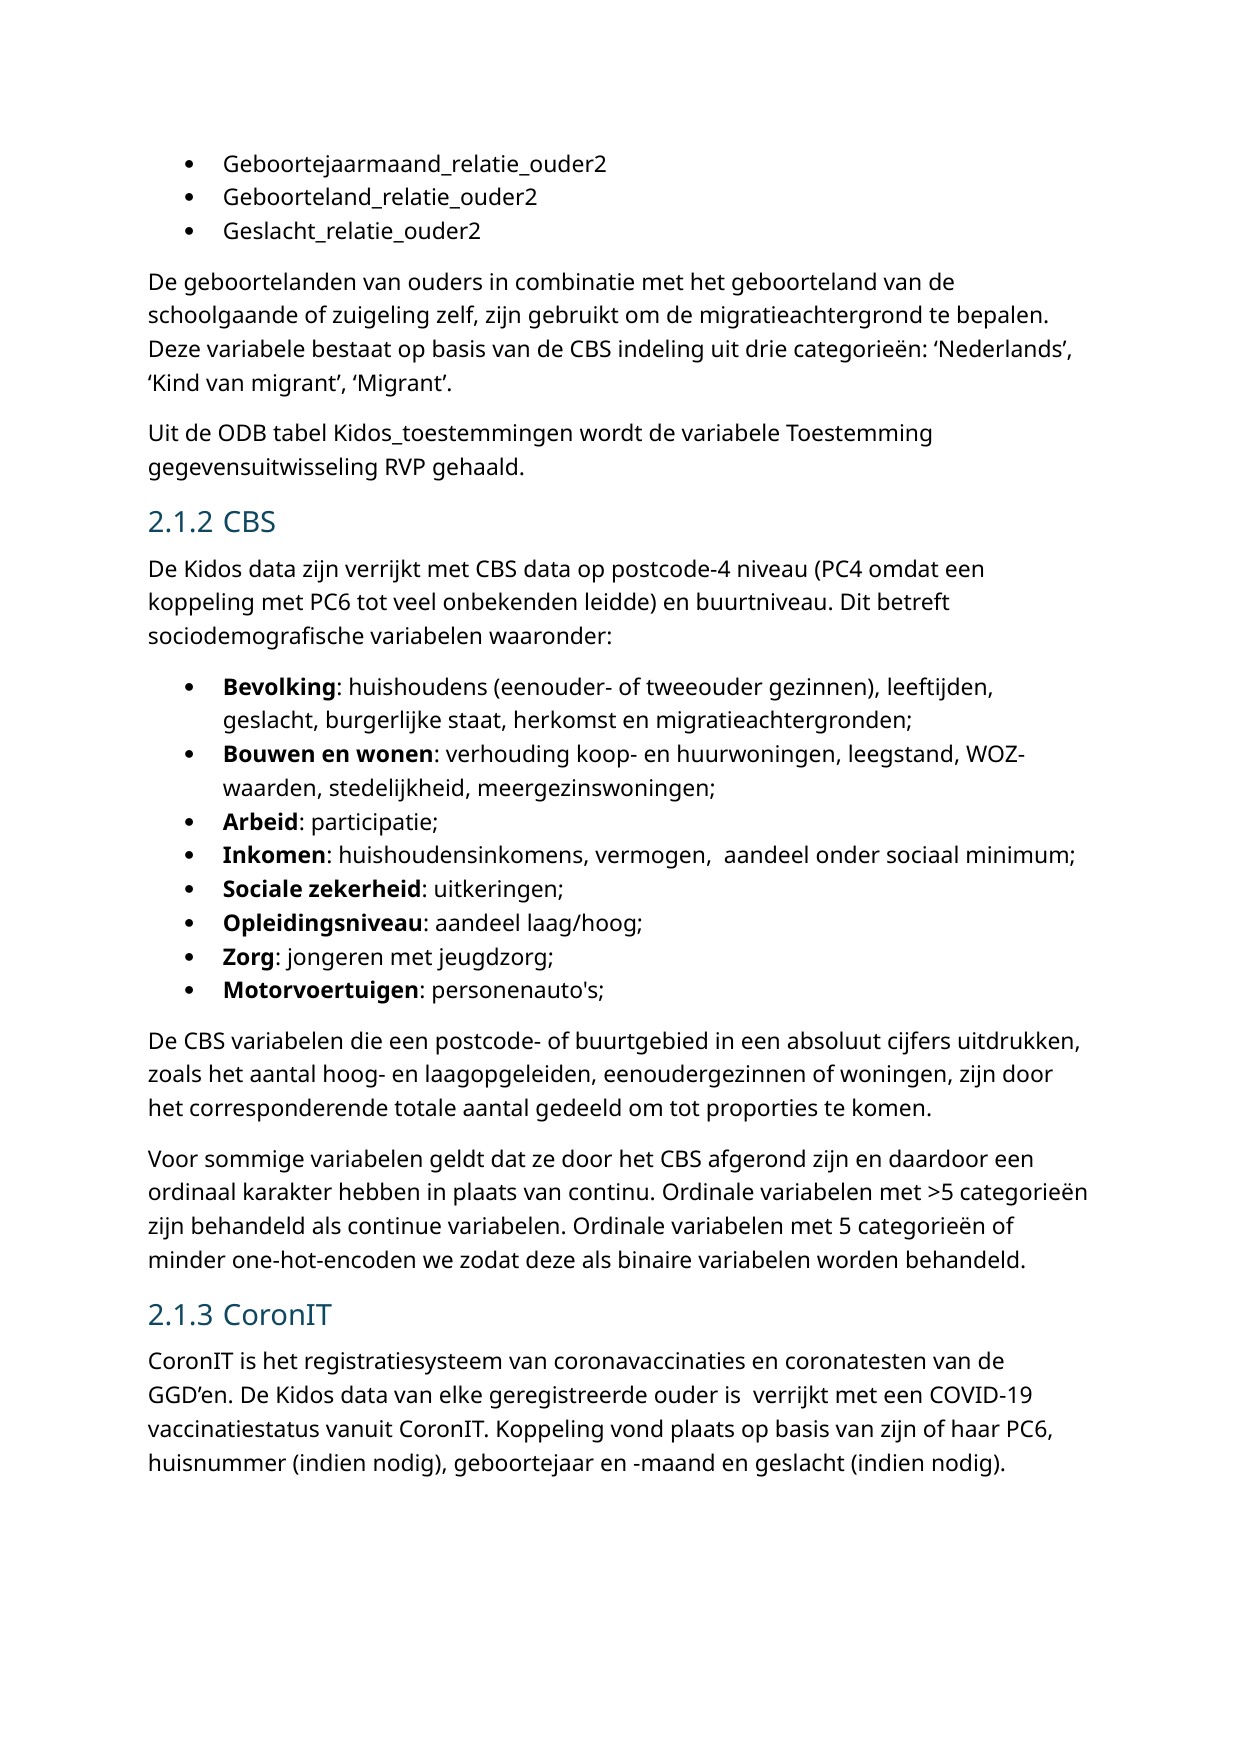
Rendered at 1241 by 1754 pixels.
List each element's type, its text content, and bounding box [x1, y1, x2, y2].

list Bevolking: huishoudens (eenouder- of tweeouder gezinnen), leeftijden, geslacht, burgerlijke staat, herkomst en migratieachtergronden; [185, 670, 1093, 735]
text Voor sommige variabelen geldt dat ze door het CBS afgerond zijn en daardoor een ordinaal karakter hebben in plaats van continu. Ordinale variabelen met >5 categorieën zijn behandeld als continue variabelen. Ordinale variabelen met 5 categorieën of minder one-hot-encoden we zodat deze als binaire variabelen worden behandeld. [148, 1142, 1093, 1275]
list Bouwen en wonen: verhouding koop- en huurwoningen, leegstand, WOZ-waarden, stedelijkheid, meergezinswoningen; [185, 738, 1093, 803]
text CoronIT is het registratiesysteem van coronavaccinaties en coronatesten van de GGD’en. De Kidos data van elke geregistreerde ouder is verrijkt met een COVID-19 vaccinatiestatus vanuit CoronIT. Koppeling vond plaats op basis van zijn of haar PC6, huisnummer (indien nodig), geboortejaar en -maand en geslacht (indien nodig). [148, 1345, 1093, 1478]
subtitle CoronIT [148, 1294, 1093, 1334]
list Inkomen: huishoudensinkomens, vermogen, aandeel onder sociaal minimum; [185, 839, 1093, 870]
list Geboorteland_relatie_ouder2 [185, 181, 1093, 213]
list Arbeid: participatie; [185, 805, 1093, 837]
text De Kidos data zijn verrijkt met CBS data op postcode-4 niveau (PC4 omdat een koppeling met PC6 tot veel onbekenden leidde) en buurtniveau. Dit betreft sociodemografische variabelen waaronder: [148, 552, 1093, 651]
list Motorvoertuigen: personenauto's; [185, 974, 1093, 1005]
list Geboortejaarmaand_relatie_ouder2 [185, 148, 1093, 179]
list Zorg: jongeren met jeugdzorg; [185, 940, 1093, 972]
text De geboortelanden van ouders in combinatie met het geboorteland van de schoolgaande of zuigeling zelf, zijn gebruikt om de migratieachtergrond te bepalen. Deze variabele bestaat op basis van de CBS indeling uit drie categorieën: ‘Nederlands’, ‘Kind van migrant’, ‘Migrant’. [148, 266, 1093, 398]
list Opleidingsniveau: aandeel laag/hoog; [185, 907, 1093, 938]
list Sociale zekerheid: uitkeringen; [185, 873, 1093, 904]
subtitle CBS [148, 501, 1093, 541]
list Geslacht_relatie_ouder2 [185, 215, 1093, 246]
text Uit de ODB tabel Kidos_toestemmingen wordt de variabele Toestemming gegevensuitwisseling RVP gehaald. [148, 417, 1093, 482]
text De CBS variabelen die een postcode- of buurtgebied in een absoluut cijfers uitdrukken, zoals het aantal hoog- en laagopgeleiden, eenoudergezinnen of woningen, zijn door het corresponderende totale aantal gedeeld om tot proporties te komen. [148, 1024, 1093, 1123]
